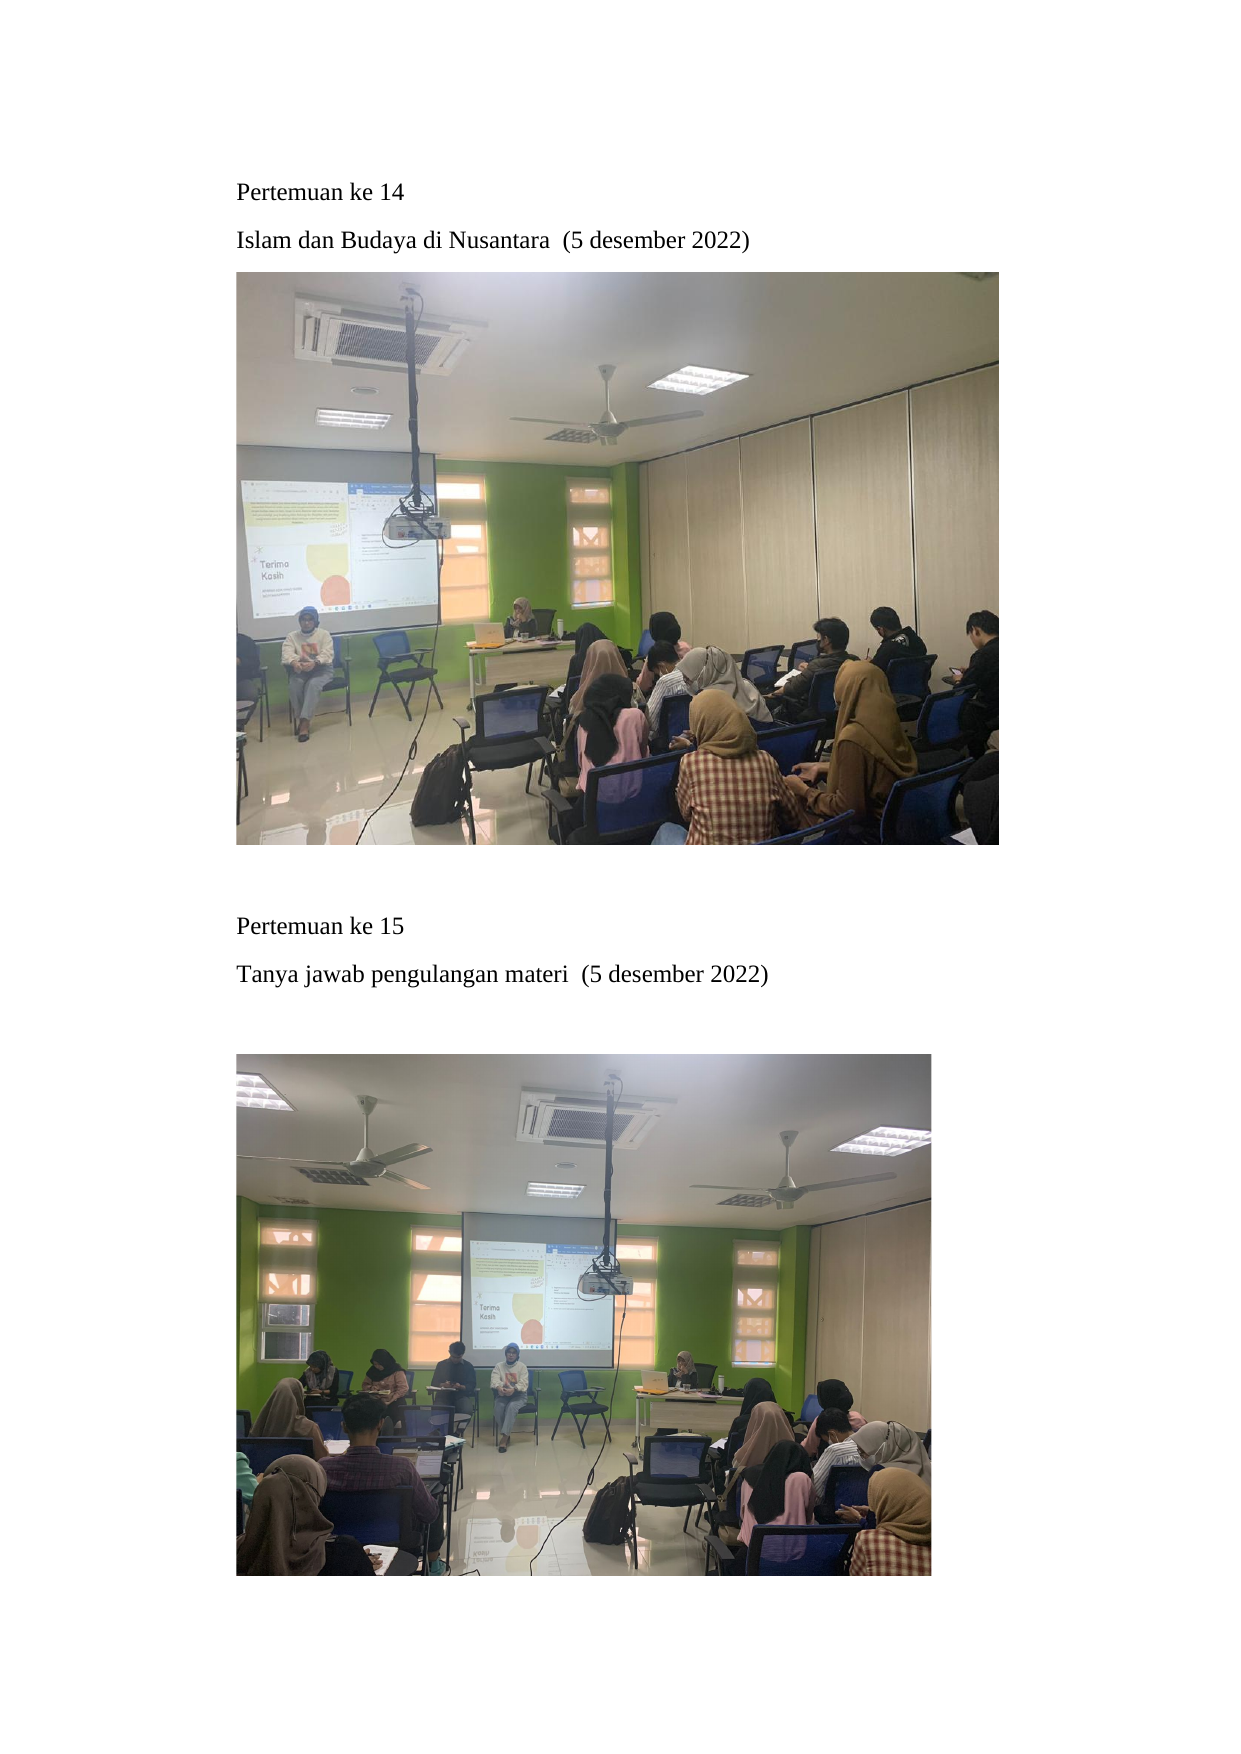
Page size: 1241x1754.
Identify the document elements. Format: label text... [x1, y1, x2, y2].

text Pertemuan ke 14 [236, 177, 1063, 206]
picture [236, 1054, 932, 1576]
picture [236, 272, 999, 845]
text Islam dan Budaya di Nusantara (5 desember 2022) [236, 225, 1063, 254]
text Tanya jawab pengulangan materi (5 desember 2022) [236, 959, 1063, 988]
text Pertemuan ke 15 [236, 911, 1063, 940]
